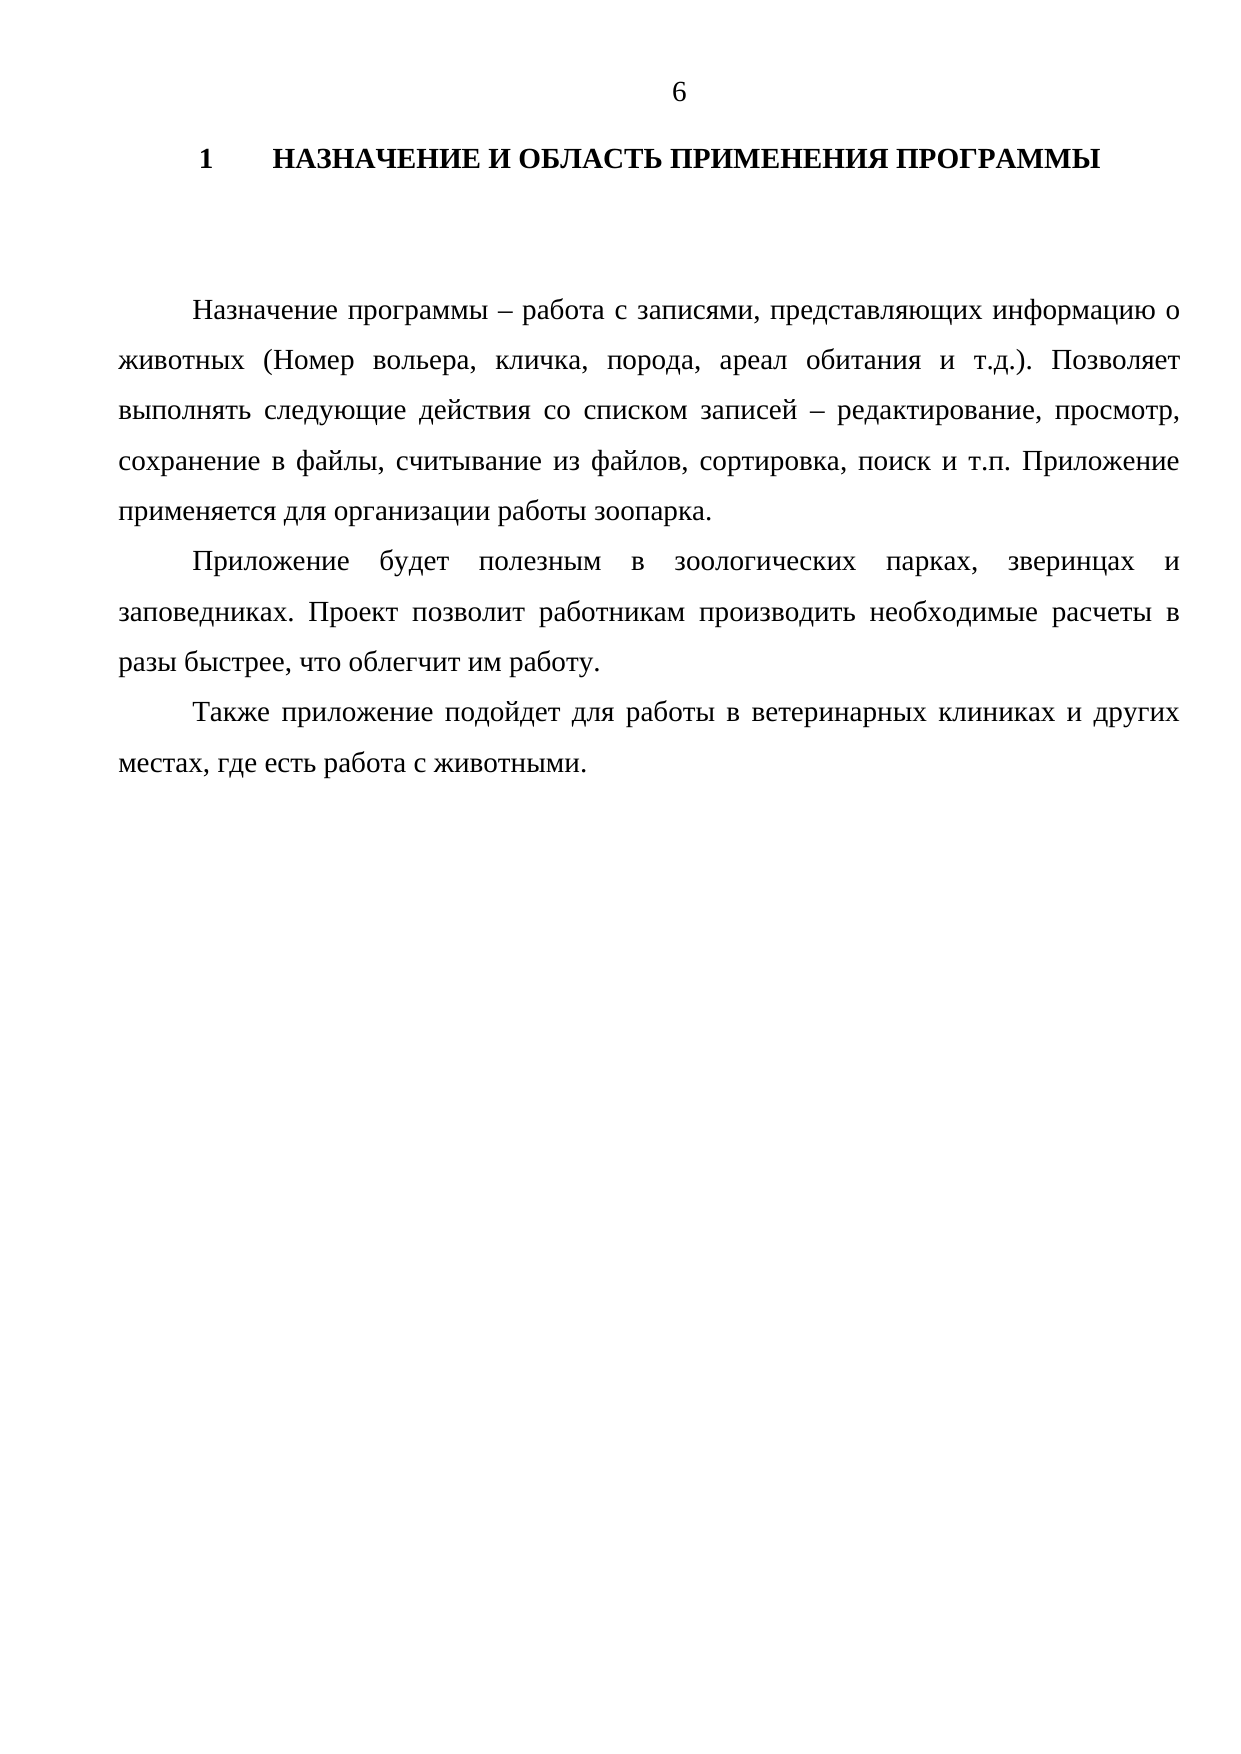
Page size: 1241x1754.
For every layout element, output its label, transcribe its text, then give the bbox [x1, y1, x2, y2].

subtitle 1 НАЗНАЧЕНИЕ И ОБЛАСТЬ ПРИМЕНЕНИЯ ПРОГРАММЫ [118, 141, 1181, 174]
text Приложение будет полезным в зоологических парках, зверинцах и заповедниках. Проект позволит работникам производить необходимые расчеты в разы быстрее, что облегчит им работу. [118, 543, 1181, 678]
text Назначение программы – работа с записями, представляющих информацию о животных (Номер вольера, кличка, порода, ареал обитания и т.д.). Позволяет выполнять следующие действия со списком записей – редактирование, просмотр, сохранение в файлы, считывание из файлов, сортировка, поиск и т.п. Приложение применяется для организации работы зоопарка. [118, 292, 1181, 527]
text Также приложение подойдет для работы в ветеринарных клиниках и других местах, где есть работа с животными. [118, 694, 1181, 778]
